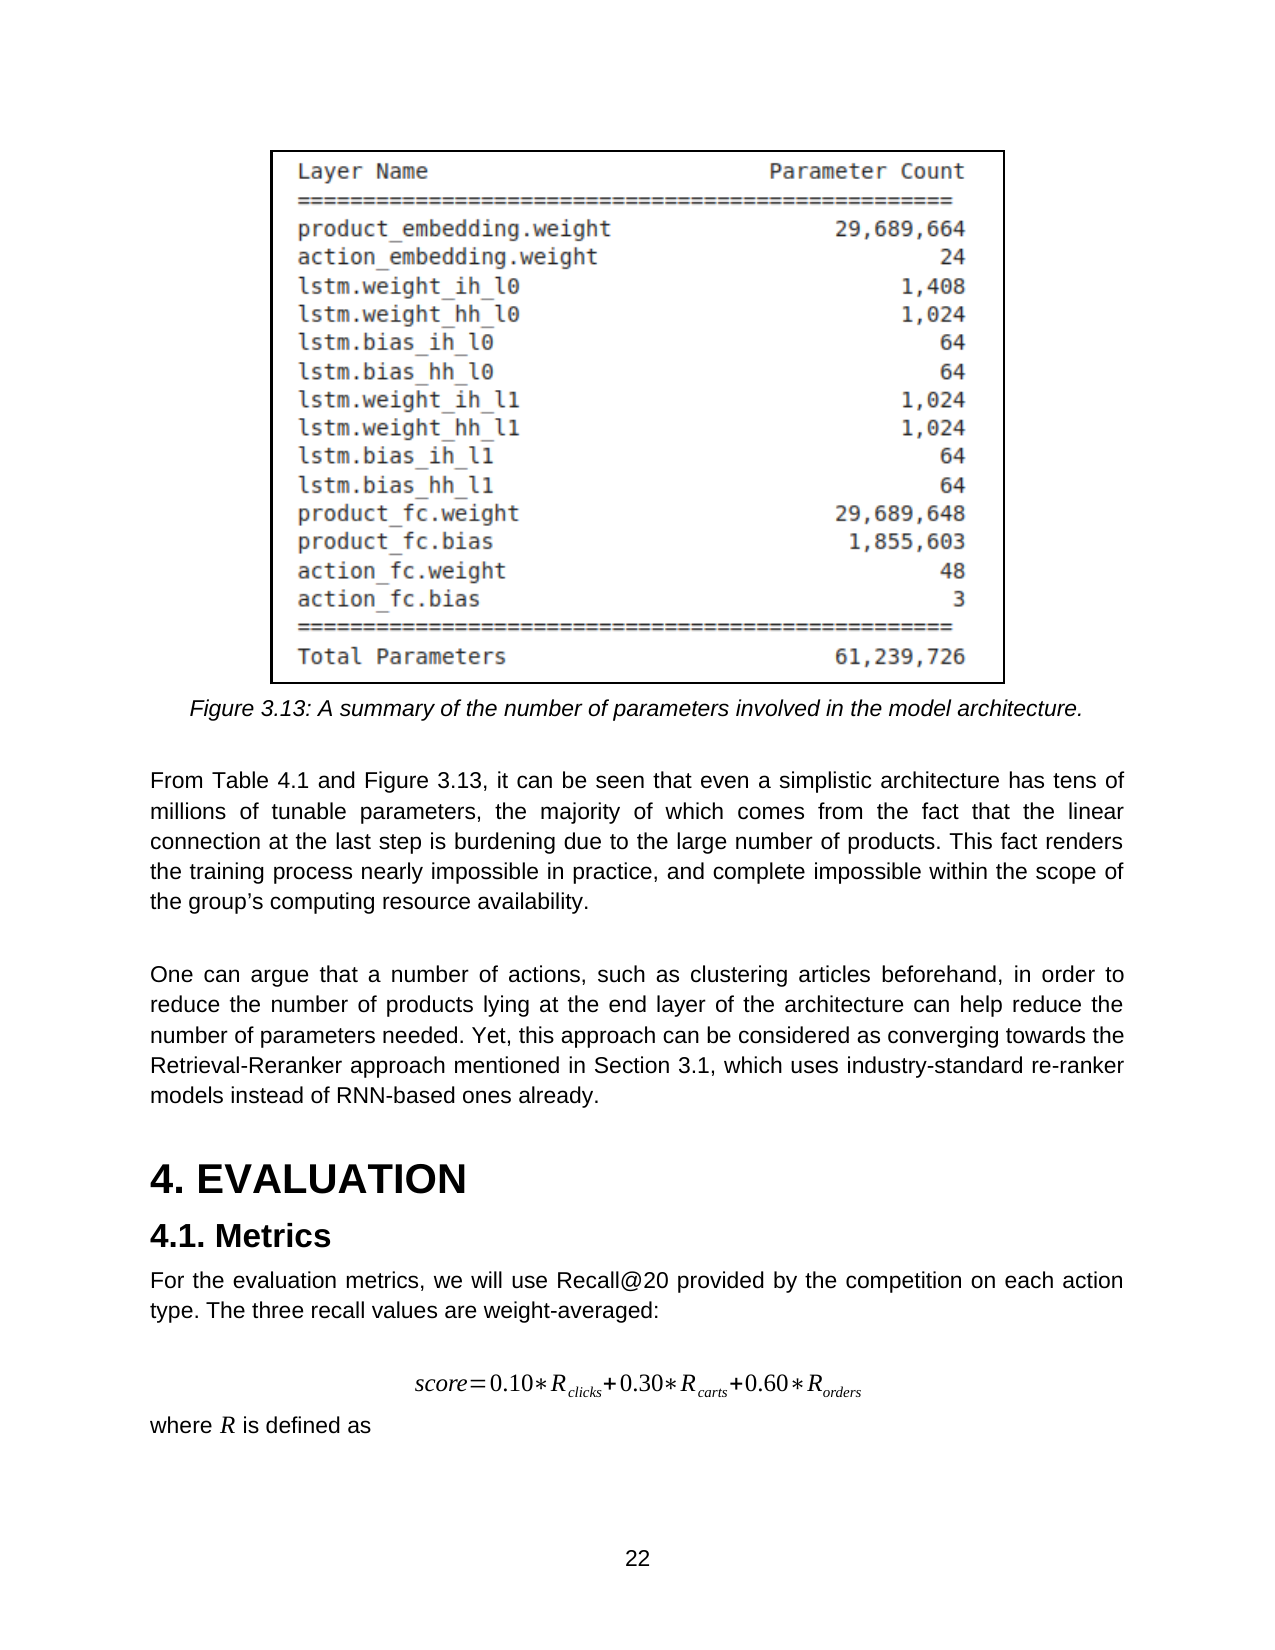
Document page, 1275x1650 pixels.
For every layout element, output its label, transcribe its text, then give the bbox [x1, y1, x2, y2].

text Figure 3.13: A summary of the number of parameters involved in the model architecture. [150, 694, 1125, 721]
subtitle 4. EVALUATION [150, 1155, 1125, 1203]
subtitle 4.1. Metrics [150, 1216, 1125, 1255]
text One can argue that a number of actions, such as clustering articles beforehand, in order to reduce the number of products lying at the end layer of the architecture can help reduce the number of parameters needed. Yet, this approach can be considered as converging towards the Retrieval-Reranker approach mentioned in Section 3.1, which uses industry-standard re-ranker models instead of RNN-based ones already. [150, 961, 1125, 1108]
picture [273, 152, 1003, 682]
text where is defined as [150, 1411, 1125, 1439]
text For the evaluation metrics, we will use Recall@20 provided by the competition on each action type. The three recall values are weight-averaged: [150, 1267, 1125, 1323]
text From Table 4.1 and Figure 3.13, it can be seen that even a simplistic architecture has tens of millions of tunable parameters, the majority of which comes from the fact that the linear connection at the last step is burdening due to the large number of products. This fact renders the training process nearly impossible in practice, and complete impossible within the scope of the group’s computing resource availability. [150, 767, 1125, 914]
